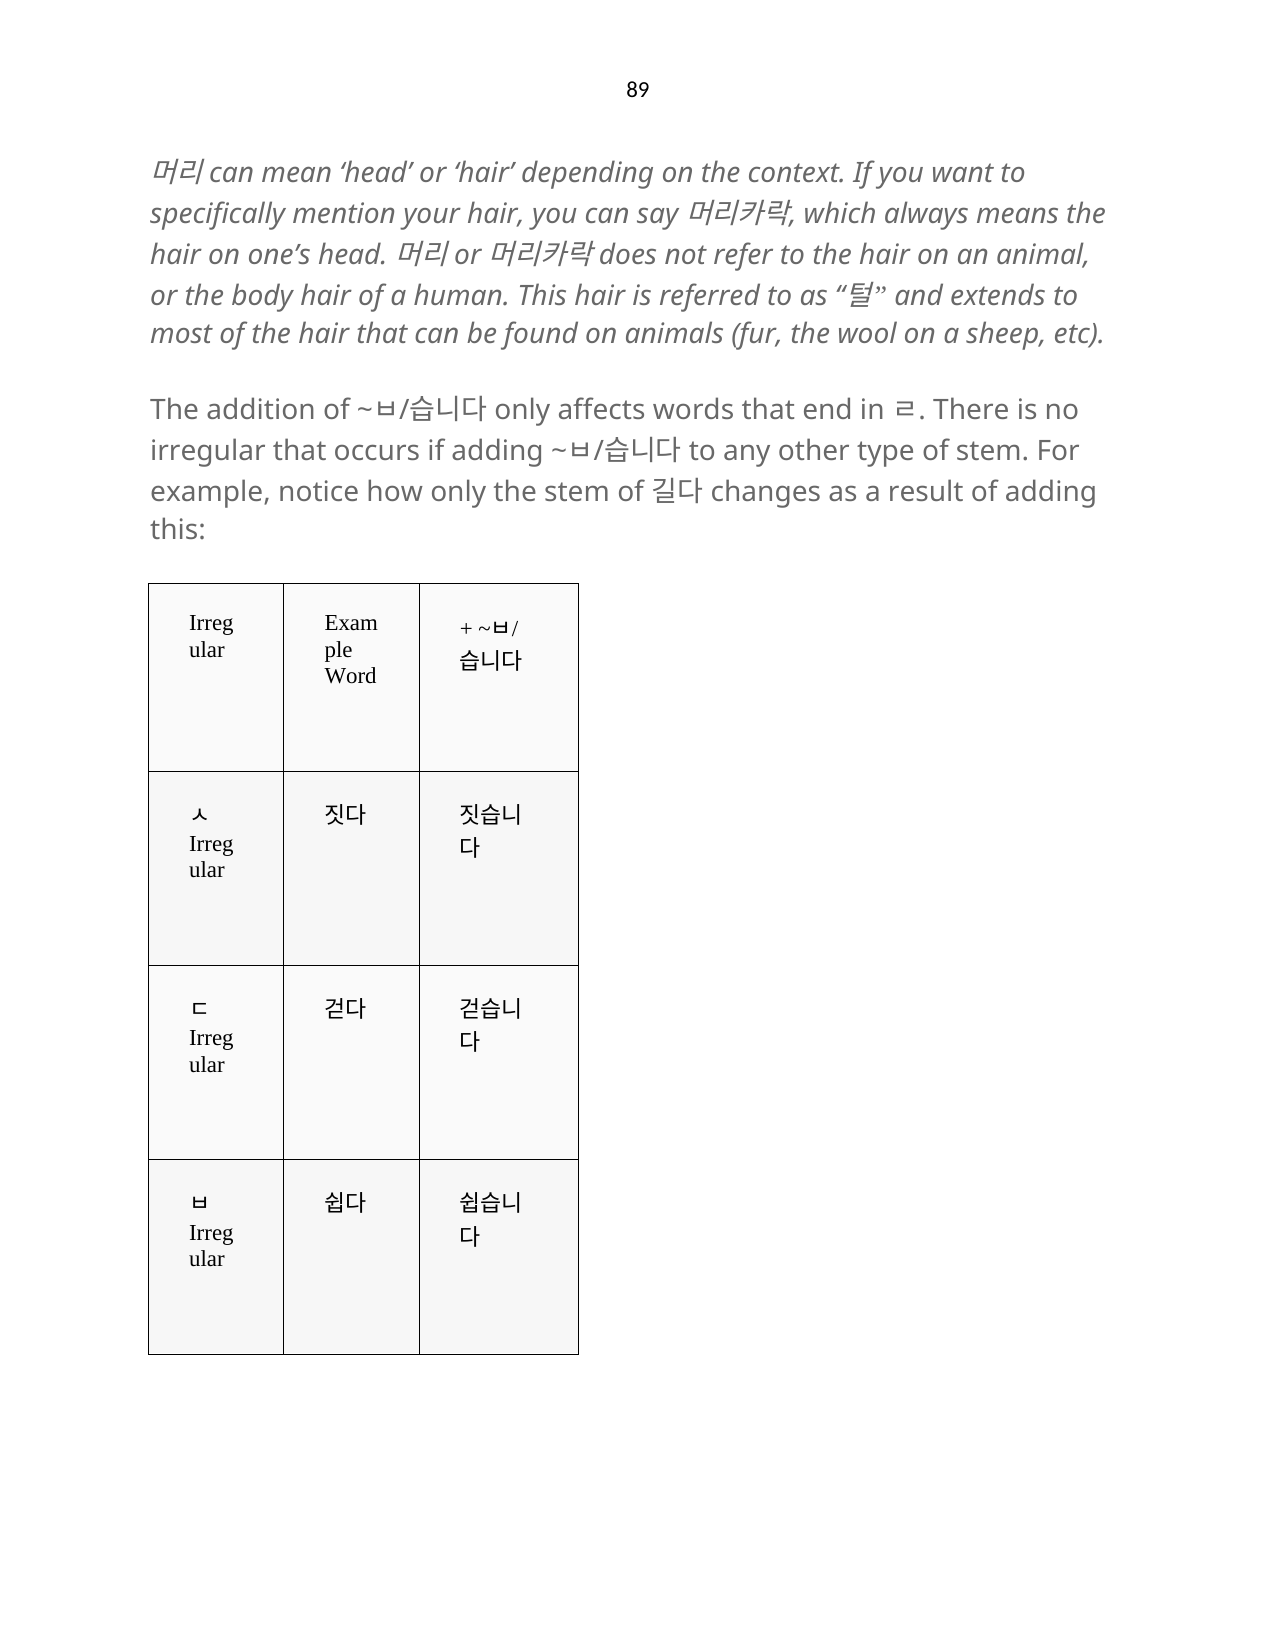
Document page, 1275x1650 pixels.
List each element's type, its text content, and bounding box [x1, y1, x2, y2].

table_cell 쉽다 [284, 1160, 419, 1353]
table_cell ㄷ Irregular [149, 966, 283, 1159]
table_cell ㅂ Irregular [149, 1160, 283, 1353]
text 머리 can mean ‘head’ or ‘hair’ depending on the context. If you want to specifically mention your hair, you can say 머리카락, which always means the hair on one’s head. 머리 or 머리카락 does not refer to the hair on an animal, or the body hair of a human. This hair is referred to as “털” and extends to most of the hair that can be found on animals (fur, the wool on a sheep, etc). [150, 150, 1125, 352]
table_header Irregular [149, 584, 283, 771]
table_cell ㅅ Irregular [149, 772, 283, 965]
table_cell 걷습니다 [420, 966, 578, 1159]
table_cell 짓다 [284, 772, 419, 965]
table_header + ~ㅂ/습니다 [420, 584, 578, 771]
table_header Example Word [284, 584, 419, 771]
text The addition of ~ㅂ/습니다 only affects words that end in ㄹ. There is no irregular that occurs if adding ~ㅂ/습니다 to any other type of stem. For example, notice how only the stem of 길다 changes as a result of adding this: [150, 387, 1125, 548]
table_cell 걷다 [284, 966, 419, 1159]
table_cell 짓습니다 [420, 772, 578, 965]
table_cell 쉽습니다 [420, 1160, 578, 1353]
